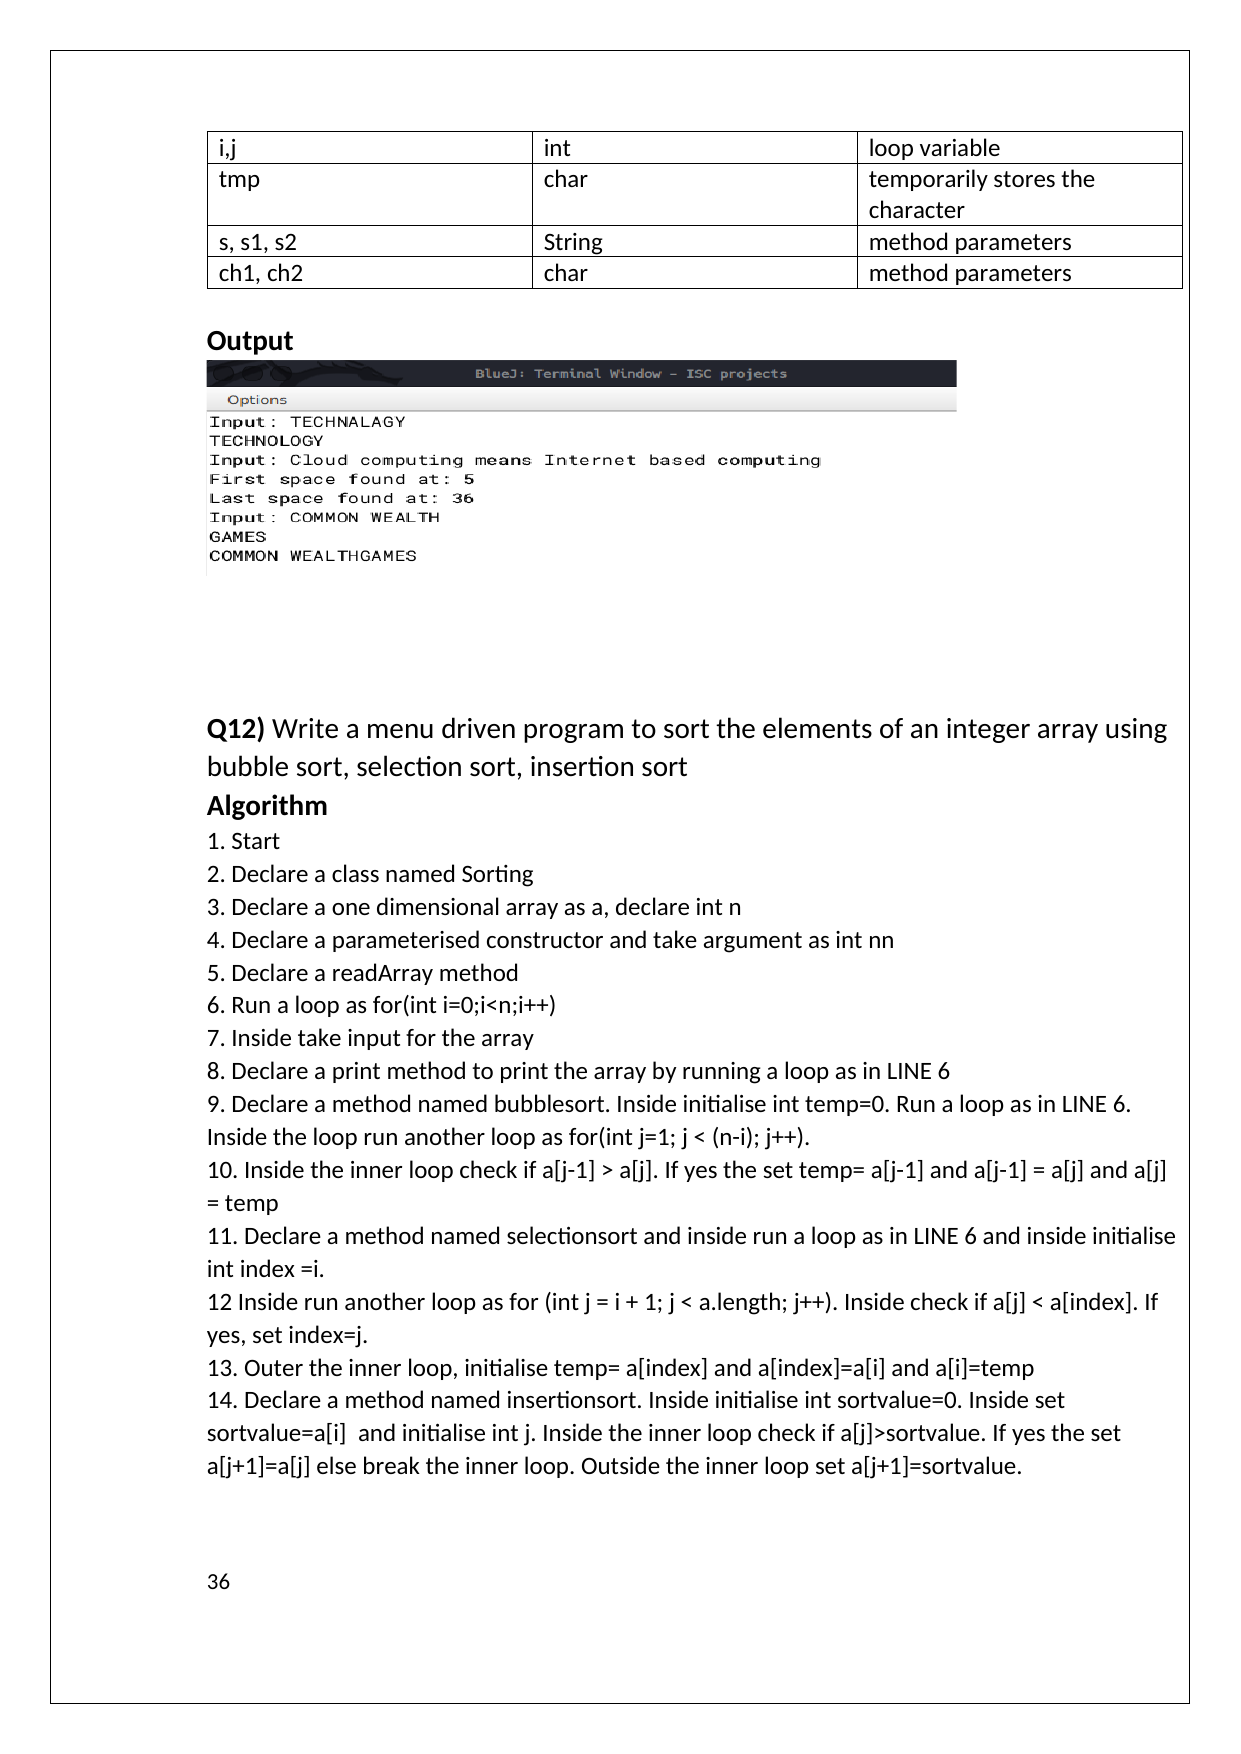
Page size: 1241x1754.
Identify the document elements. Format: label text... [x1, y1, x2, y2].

text 9. Declare a method named bubblesort. Inside initialise int temp=0. Run a loop as in LINE 6. Inside the loop run another loop as for(int j=1; j < (n-i); j++). [207, 1088, 1181, 1152]
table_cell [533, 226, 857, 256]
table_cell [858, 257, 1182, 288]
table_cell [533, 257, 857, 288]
text 5. Declare a readArray method [207, 957, 1181, 987]
text 12 Inside run another loop as for (int j = i + 1; j < a.length; j++). Inside check if a[j] < a[index]. If yes, set index=j. [207, 1286, 1181, 1349]
picture [206, 360, 957, 576]
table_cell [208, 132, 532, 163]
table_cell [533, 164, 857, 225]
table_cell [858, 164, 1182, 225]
text 13. Outer the inner loop, initialise temp= a[index] and a[index]=a[i] and a[i]=temp [207, 1352, 1181, 1382]
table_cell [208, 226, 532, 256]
text 10. Inside the inner loop check if a[j-1] > a[j]. If yes the set temp= a[j-1] and a[j-1] = a[j] and a[j] = temp [207, 1154, 1181, 1218]
text 1. Start [207, 825, 1181, 856]
text 4. Declare a parameterised constructor and take argument as int nn [207, 924, 1181, 954]
text 2. Declare a class named Sorting [207, 858, 1181, 888]
text 3. Declare a one dimensional array as a, declare int n [207, 891, 1181, 921]
text 8. Declare a print method to print the array by running a loop as in LINE 6 [207, 1055, 1181, 1086]
text 6. Run a loop as for(int i=0;i<n;i++) [207, 989, 1181, 1020]
text Q12) Write a menu driven program to sort the elements of an integer array using bubble sort, selection sort, insertion sort [207, 710, 1181, 784]
text Output [207, 322, 1181, 357]
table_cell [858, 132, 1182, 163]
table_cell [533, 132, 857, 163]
text Algorithm [207, 787, 1181, 822]
text 14. Declare a method named insertionsort. Inside initialise int sortvalue=0. Inside set sortvalue=a[i] and initialise int j. Inside the inner loop check if a[j]>sortvalue. If yes the set a[j+1]=a[j] else break the inner loop. Outside the inner loop set a[j+1]=sortvalue. [207, 1384, 1181, 1481]
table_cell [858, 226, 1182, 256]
text 11. Declare a method named selectionsort and inside run a loop as in LINE 6 and inside initialise int index =i. [207, 1220, 1181, 1283]
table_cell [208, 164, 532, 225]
text 7. Inside take input for the array [207, 1022, 1181, 1053]
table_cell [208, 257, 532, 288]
